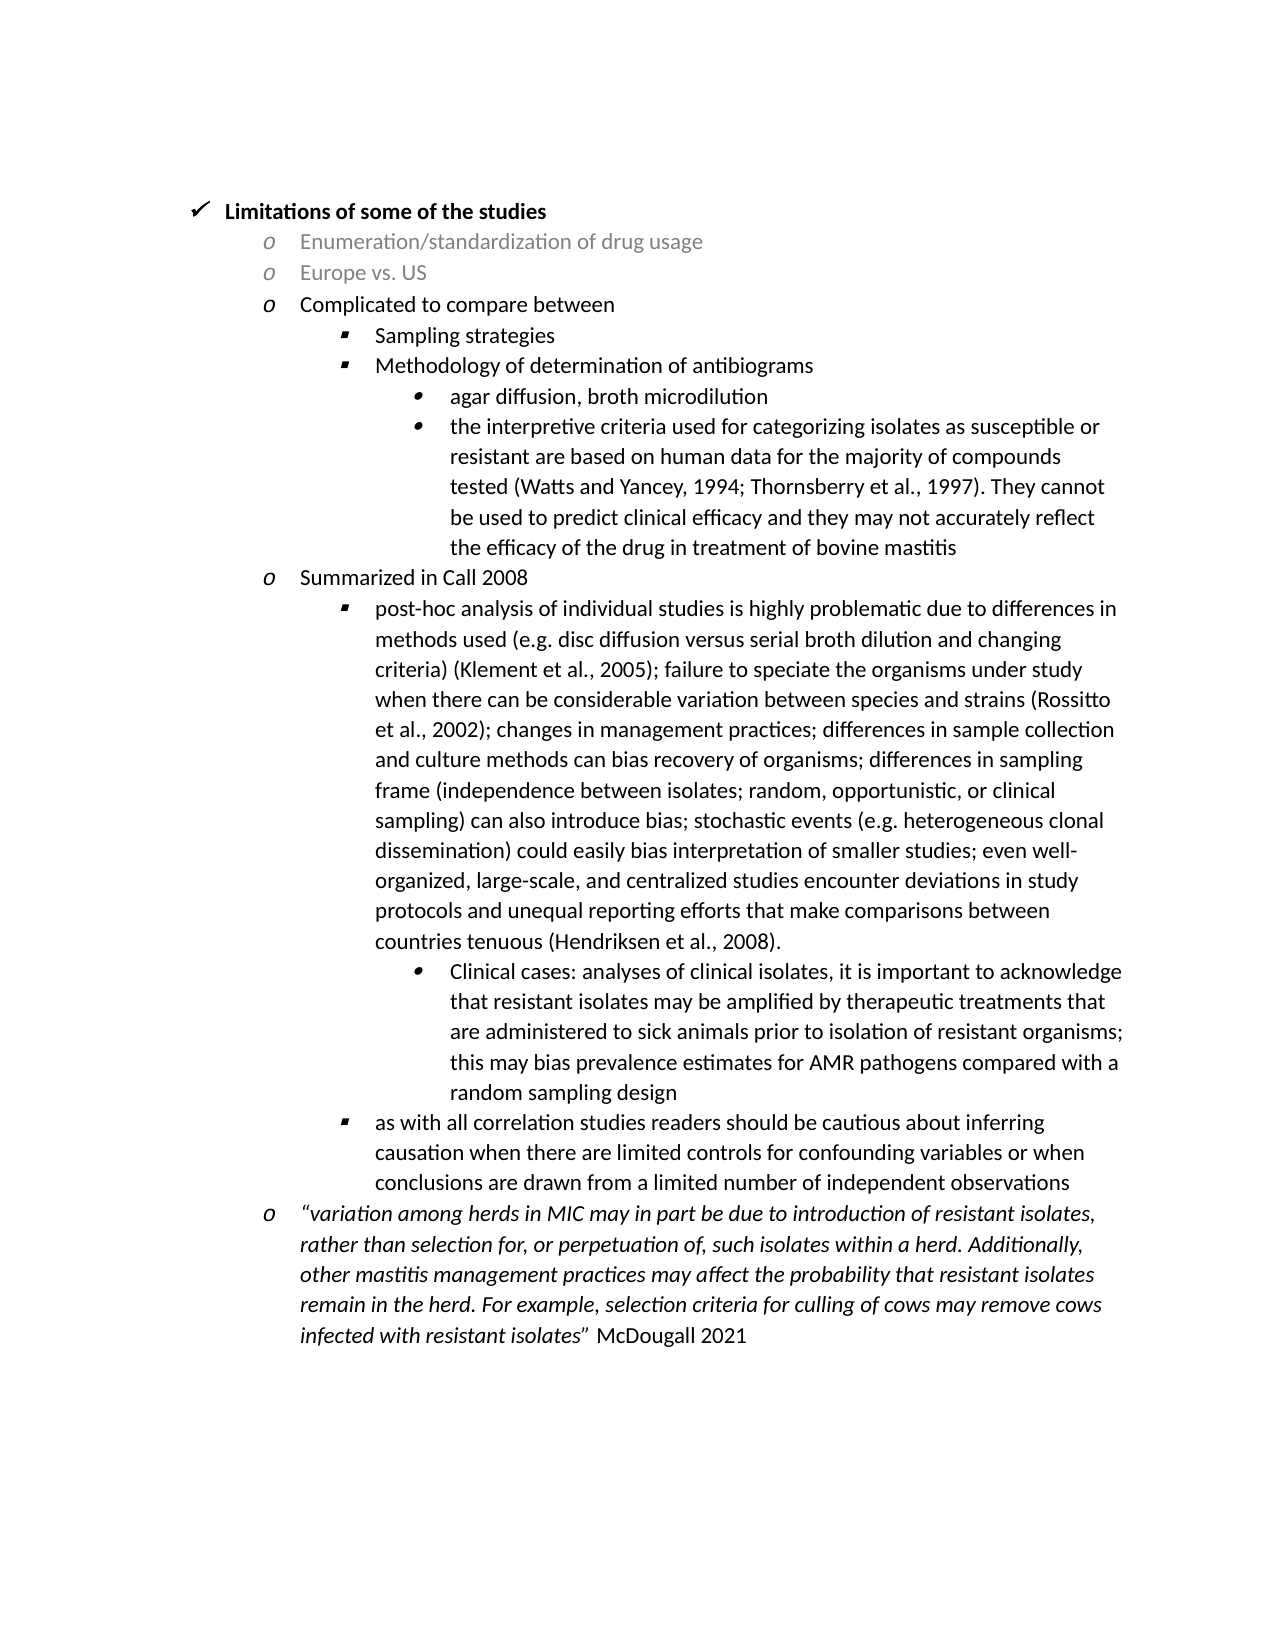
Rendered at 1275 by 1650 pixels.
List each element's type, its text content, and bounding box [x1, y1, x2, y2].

list Methodology of determination of antibiograms [337, 352, 1125, 380]
list agar diffusion, broth microdilution [412, 382, 1125, 410]
list Europe vs. US [262, 258, 1125, 288]
list “variation among herds in MIC may in part be due to introduction of resistant isolates, rather than selection for, or perpetuation of, such isolates within a herd. Additionally, other mastitis management practices may affect the probability that resistant isolates remain in the herd. For example, selection criteria for culling of cows may remove cows infected with resistant isolates” McDougall 2021 [262, 1199, 1125, 1349]
list post-hoc analysis of individual studies is highly problematic due to differences in methods used (e.g. disc diffusion versus serial broth dilution and changing criteria) (Klement et al., 2005); failure to speciate the organisms under study when there can be considerable variation between species and strains (Rossitto et al., 2002); changes in management practices; differences in sample collection and culture methods can bias recovery of organisms; differences in sampling frame (independence between isolates; random, opportunistic, or clinical sampling) can also introduce bias; stochastic events (e.g. heterogeneous clonal dissemination) could easily bias interpretation of smaller studies; even well-organized, large-scale, and centralized studies encounter deviations in study protocols and unequal reporting efforts that make comparisons between countries tenuous (Hendriksen et al., 2008). [337, 594, 1125, 955]
list Clinical cases: analyses of clinical isolates, it is important to acknowledge that resistant isolates may be amplified by therapeutic treatments that are administered to sick animals prior to isolation of resistant organisms; this may bias prevalence estimates for AMR pathogens compared with a random sampling design [412, 957, 1125, 1106]
list the interpretive criteria used for categorizing isolates as susceptible or resistant are based on human data for the majority of compounds tested (Watts and Yancey, 1994; Thornsberry et al., 1997). They cannot be used to predict clinical efficacy and they may not accurately reflect the efficacy of the drug in treatment of bovine mastitis [412, 412, 1125, 561]
list Summarized in Call 2008 [262, 563, 1125, 592]
list as with all correlation studies readers should be cautious about inferring causation when there are limited controls for confounding variables or when conclusions are drawn from a limited number of independent observations [337, 1108, 1125, 1197]
list Limitations of some of the studies [187, 197, 1125, 225]
list Complicated to compare between [262, 290, 1125, 319]
list Enumeration/standardization of drug usage [262, 227, 1125, 256]
list Sampling strategies [337, 321, 1125, 349]
